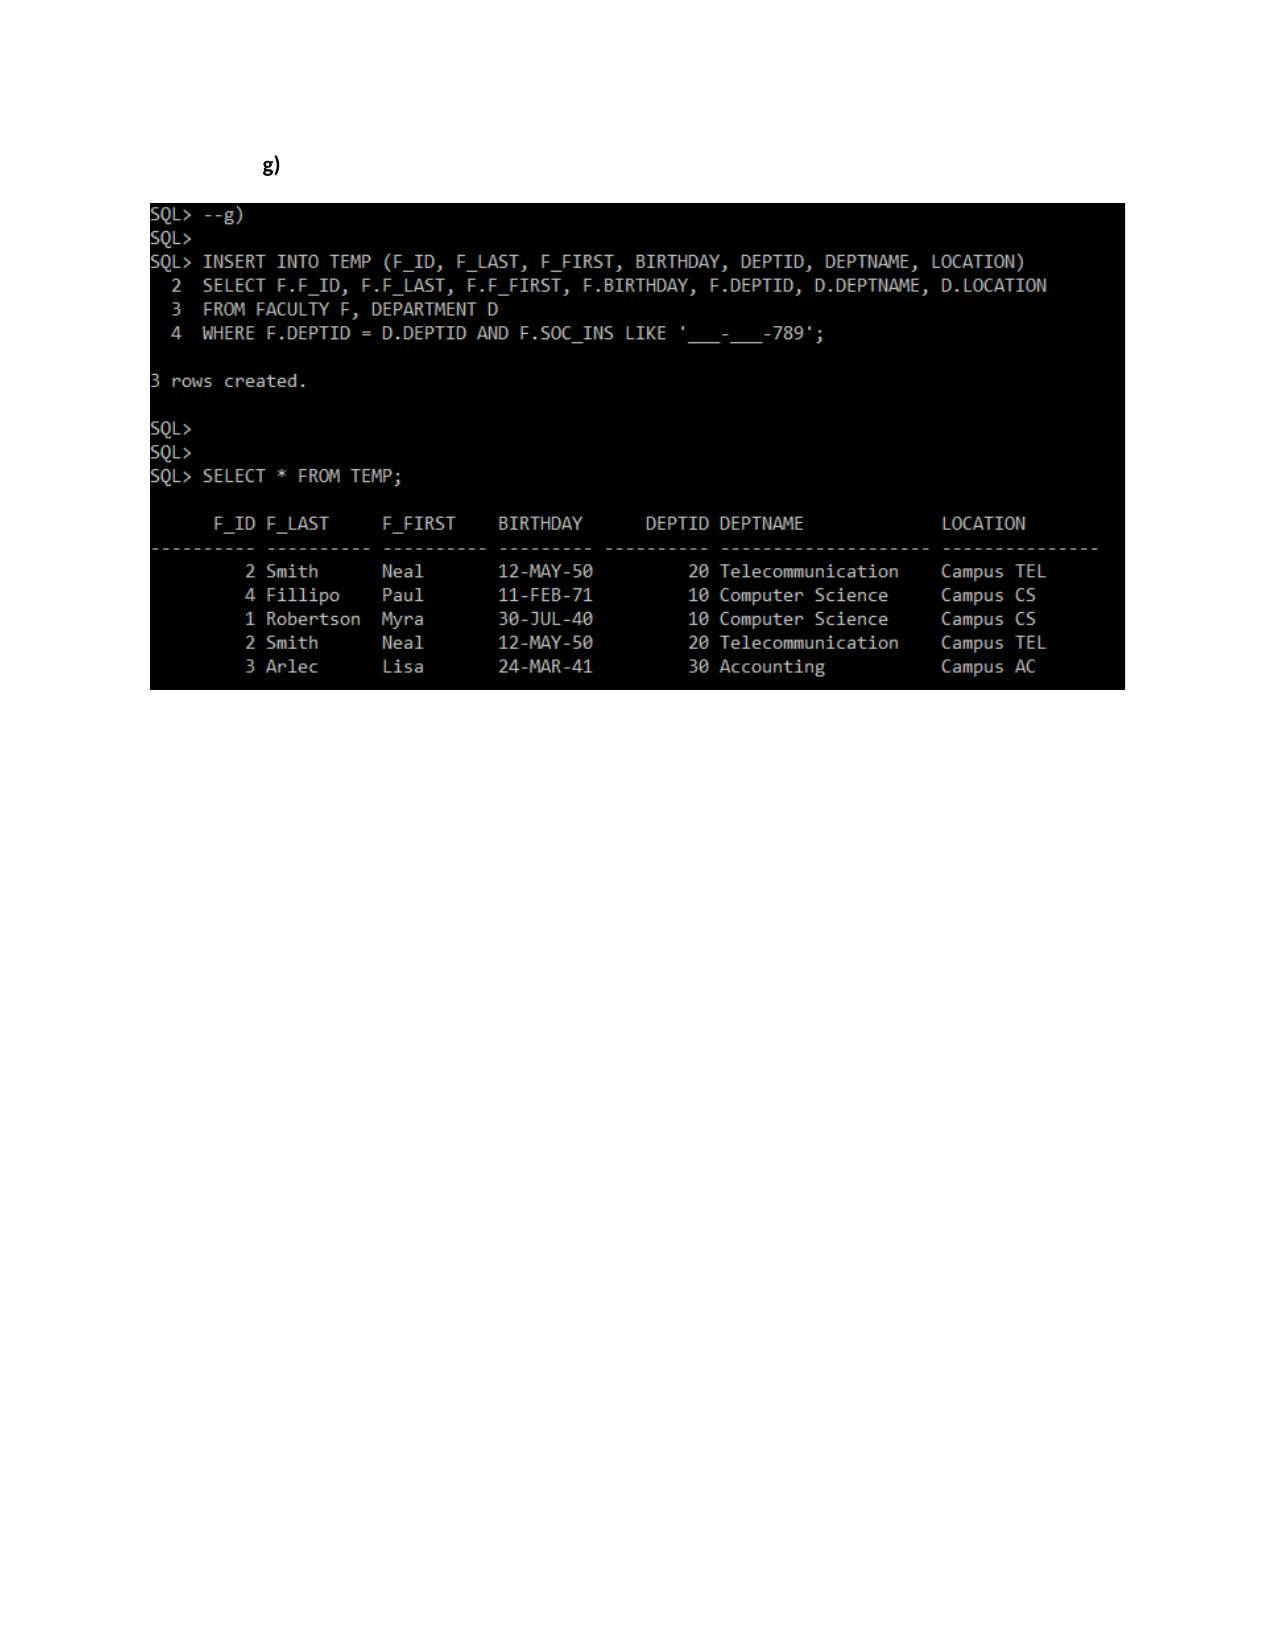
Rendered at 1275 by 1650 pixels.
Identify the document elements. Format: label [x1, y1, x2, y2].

picture [150, 203, 1125, 690]
